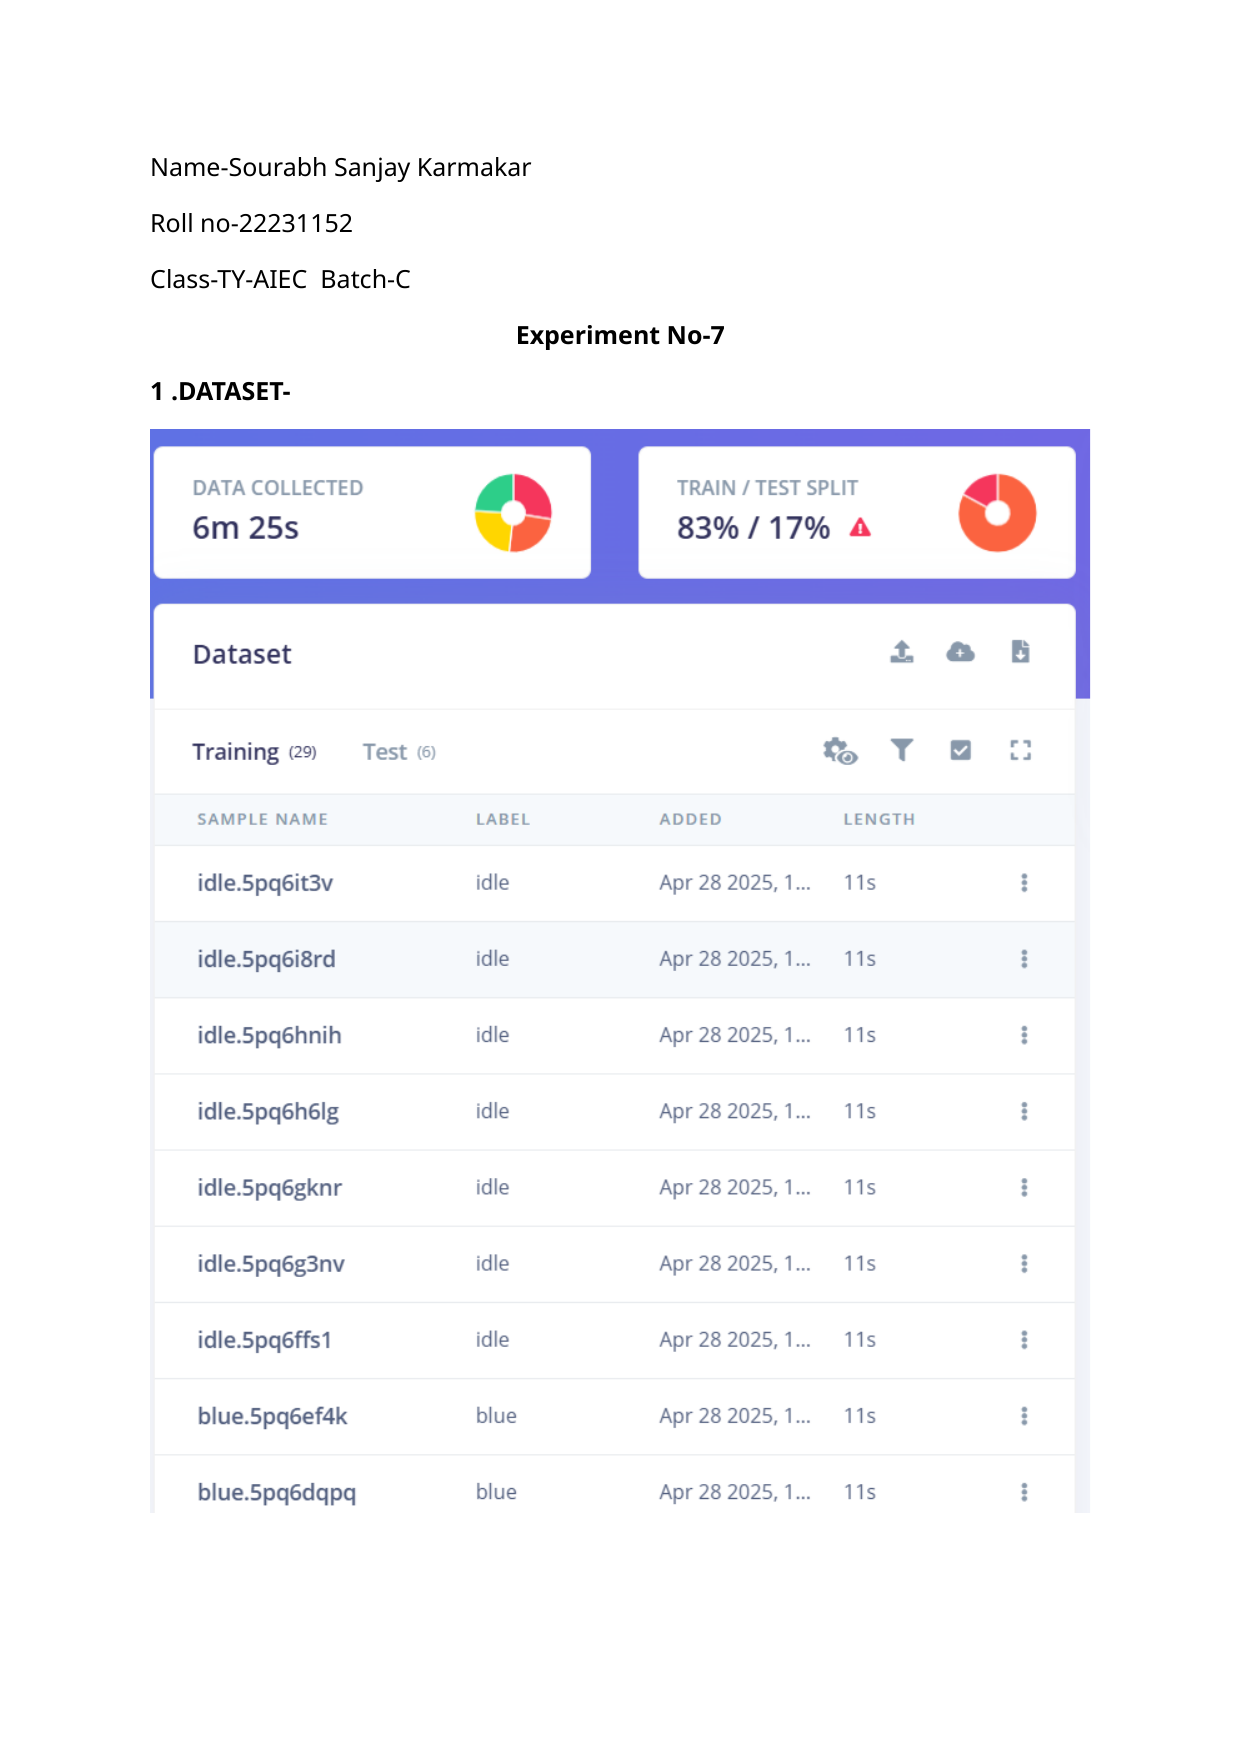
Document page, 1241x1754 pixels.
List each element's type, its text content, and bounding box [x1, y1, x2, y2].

text Roll no-22231152 [150, 206, 1090, 240]
text Class-TY-AIEC Batch-C [150, 262, 1090, 296]
text 1 .DATASET- [150, 373, 1090, 407]
text Name-Sourabh Sanjay Karmakar [150, 150, 1090, 184]
picture [150, 429, 1091, 1513]
text Experiment No-7 [150, 317, 1090, 352]
